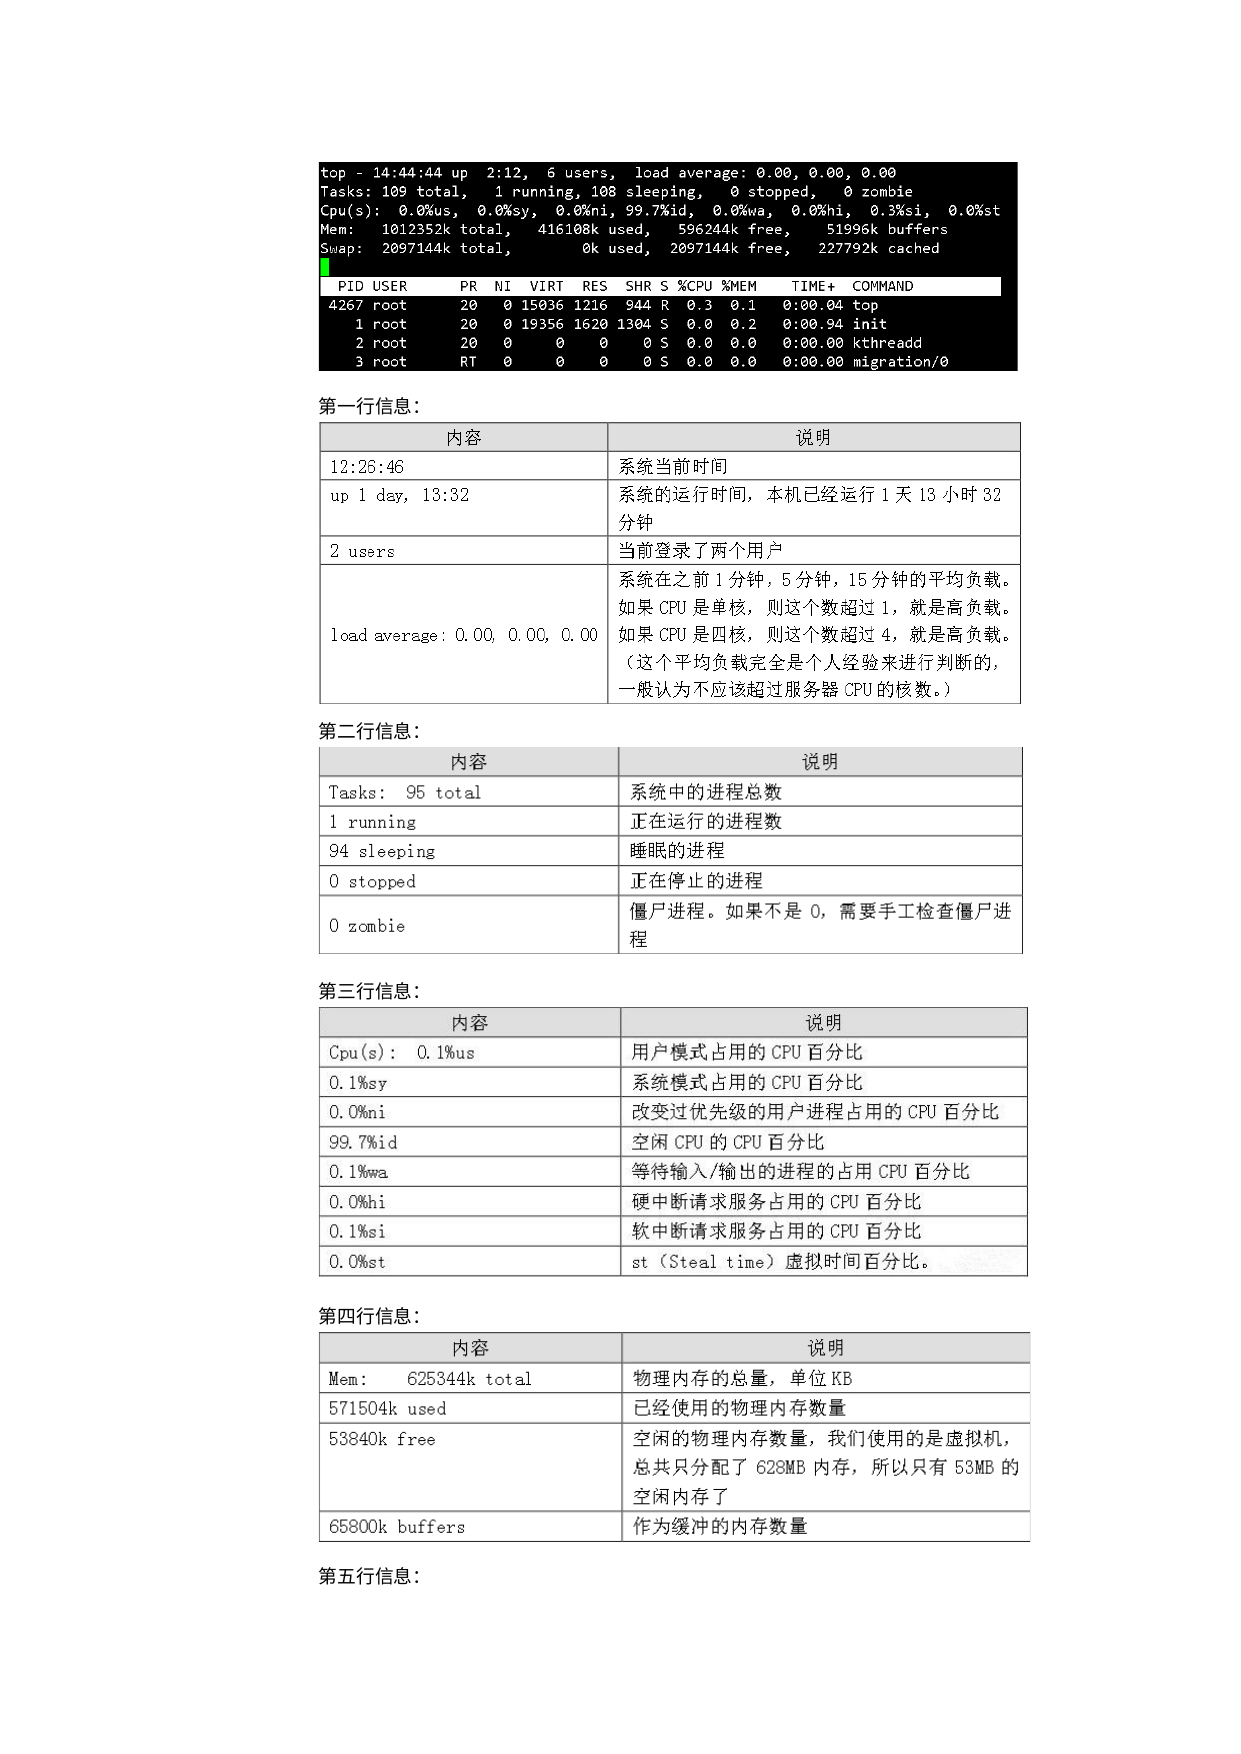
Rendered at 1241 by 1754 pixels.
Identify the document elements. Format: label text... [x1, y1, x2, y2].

text 第五行信息： [319, 1559, 1053, 1592]
picture [318, 162, 1018, 371]
picture [318, 747, 1024, 954]
picture [318, 422, 1022, 704]
picture [318, 1332, 1031, 1543]
picture [318, 1007, 1030, 1277]
